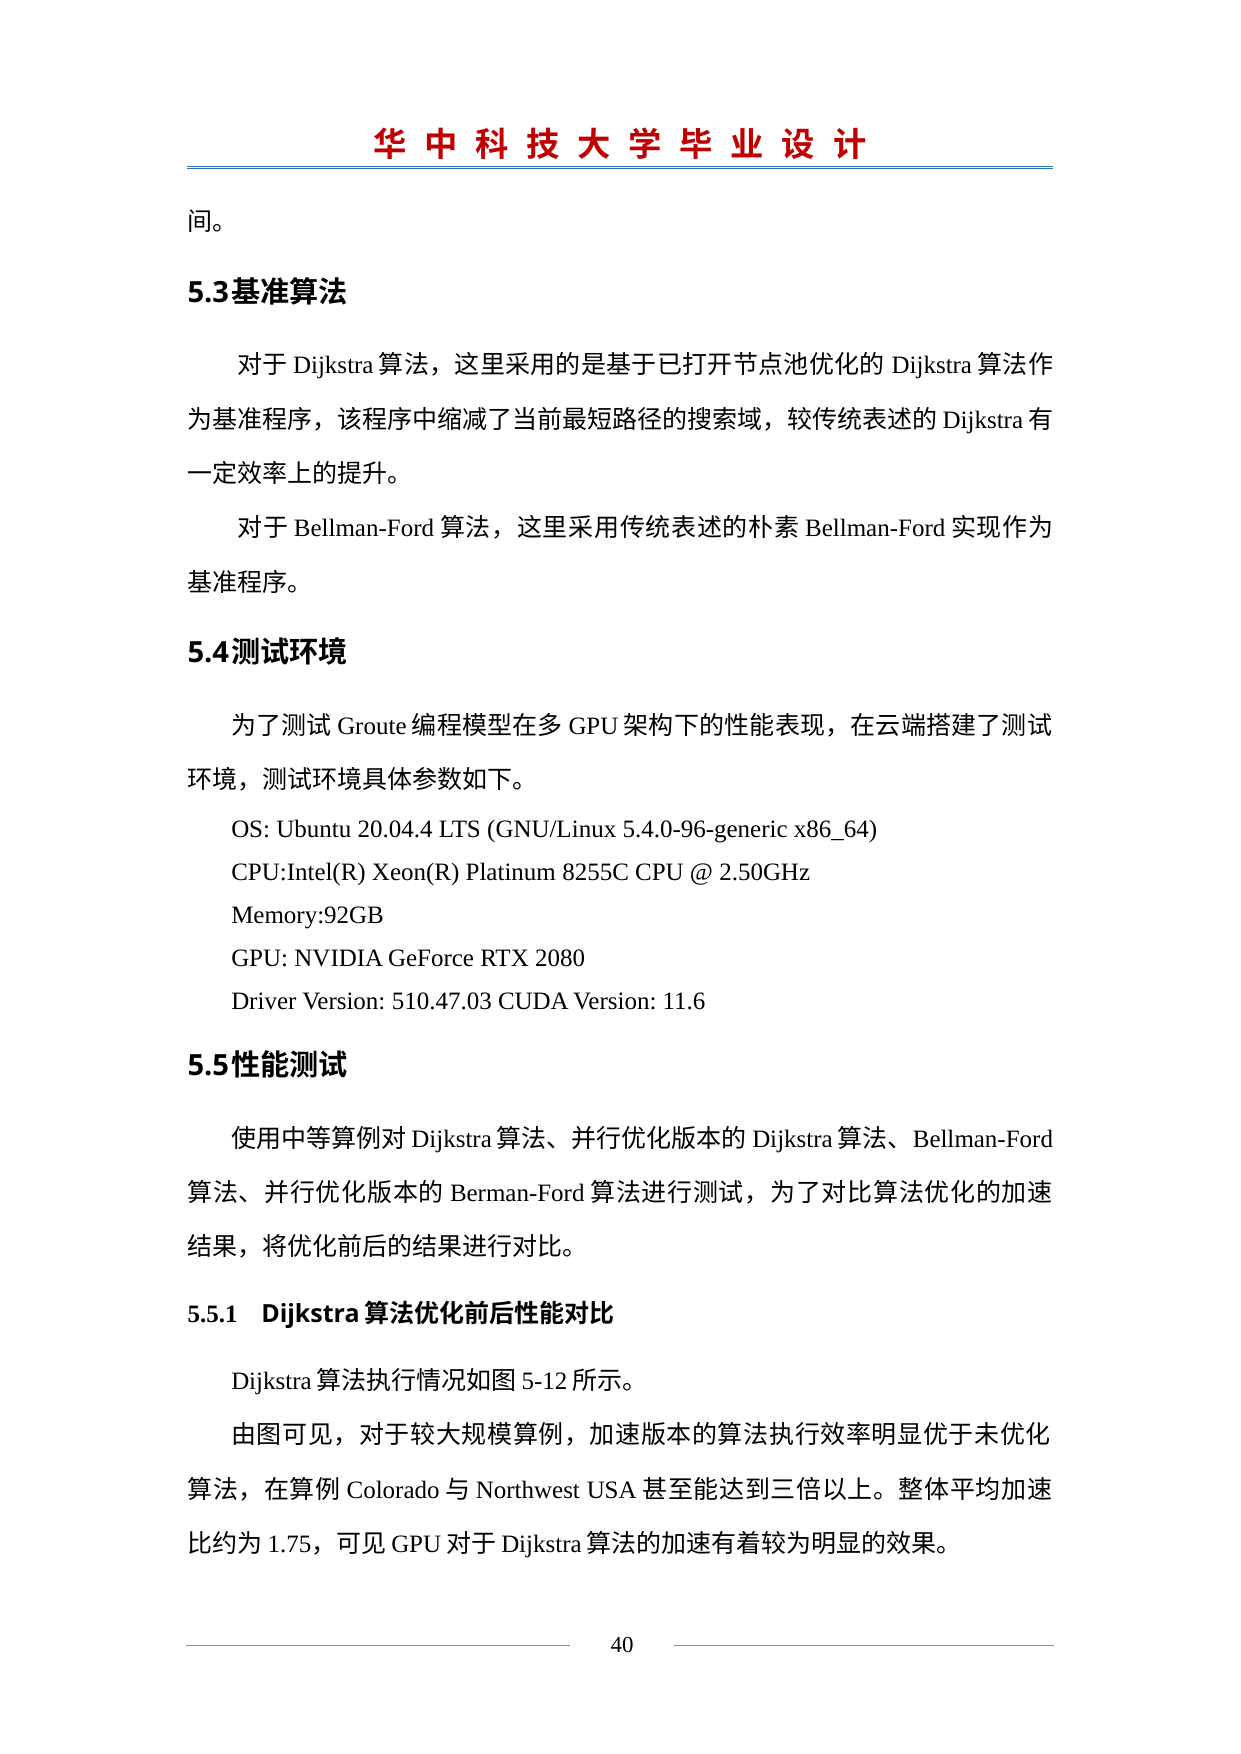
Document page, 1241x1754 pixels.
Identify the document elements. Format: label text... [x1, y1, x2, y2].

text Memory:92GB [187, 900, 1053, 929]
text 对于Bellman-Ford算法，这里采用传统表述的朴素Bellman-Ford实现作为基准程序。 [187, 508, 1053, 598]
text 由图可见，对于较大规模算例，加速版本的算法执行效率明显优于未优化算法，在算例Colorado与Northwest USA甚至能达到三倍以上。整体平均加速比约为1.75，可见GPU对于Dijkstra算法的加速有着较为明显的效果。 [187, 1415, 1053, 1560]
text Driver Version: 510.47.03 CUDA Version: 11.6 [187, 986, 1053, 1015]
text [187, 202, 1053, 238]
text OS: Ubuntu 20.04.4 LTS (GNU/Linux 5.4.0-96-generic x86_64) [187, 814, 1053, 843]
text 为了测试Groute编程模型在多GPU架构下的性能表现，在云端搭建了测试环境，测试环境具体参数如下。 [187, 705, 1053, 796]
subtitle 测试环境 [187, 629, 1053, 671]
text CPU:Intel(R) Xeon(R) Platinum 8255C CPU @ 2.50GHz [187, 857, 1053, 886]
subtitle 性能测试 [187, 1042, 1053, 1084]
subtitle Dijkstra算法优化前后性能对比 [187, 1294, 1053, 1330]
text 使用中等算例对Dijkstra算法、并行优化版本的Dijkstra算法、Bellman-Ford算法、并行优化版本的Berman-Ford算法进行测试，为了对比算法优化的加速结果，将优化前后的结果进行对比。 [187, 1118, 1053, 1263]
text GPU: NVIDIA GeForce RTX 2080 [187, 943, 1053, 972]
subtitle 基准算法 [187, 269, 1053, 311]
text 对于Dijkstra算法，这里采用的是基于已打开节点池优化的Dijkstra算法作为基准程序，该程序中缩减了当前最短路径的搜索域，较传统表述的Dijkstra有一定效率上的提升。 [187, 345, 1053, 490]
